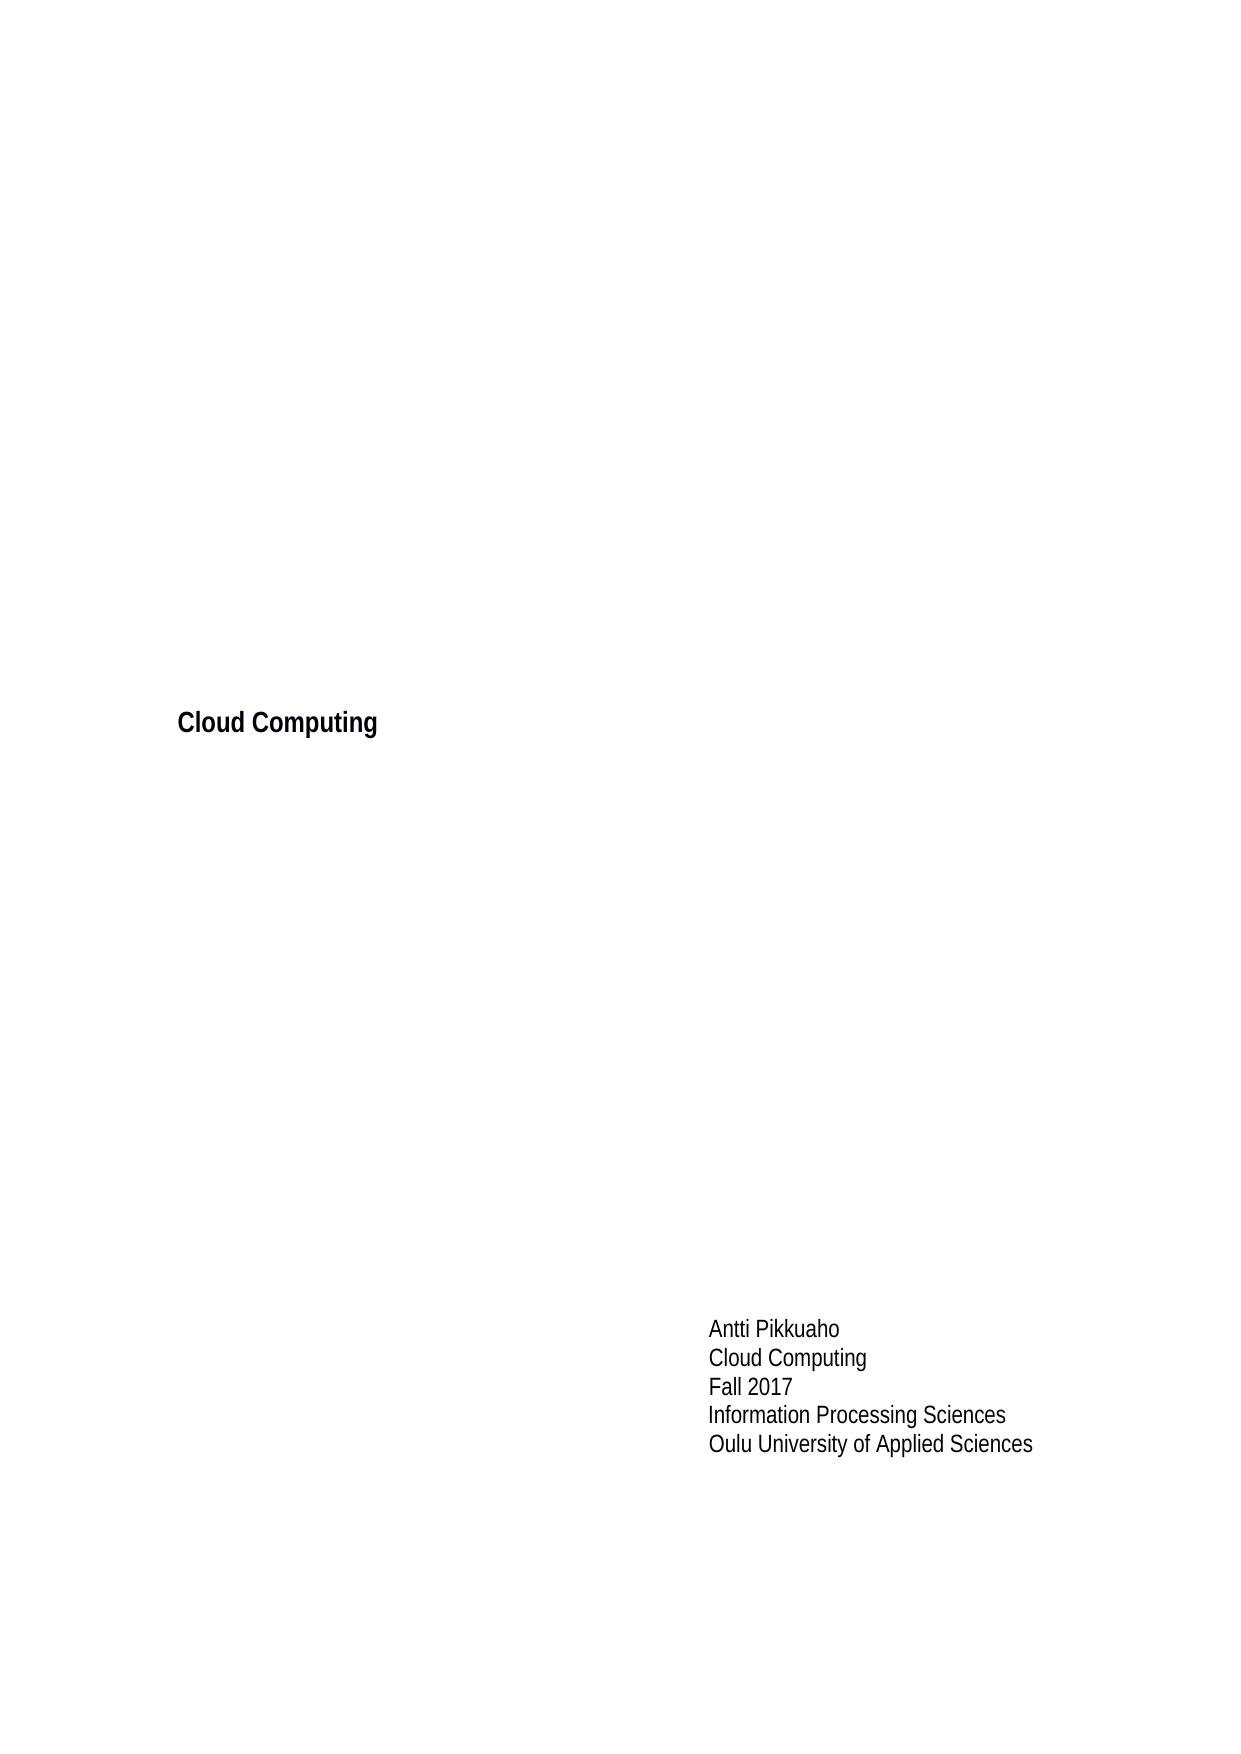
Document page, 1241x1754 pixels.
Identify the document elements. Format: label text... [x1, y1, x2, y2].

text Cloud Computing [709, 1343, 1063, 1372]
text Oulu University of Applied Sciences [709, 1429, 1063, 1457]
text Cloud Computing [177, 706, 1063, 739]
text Fall 2017 [709, 1372, 1063, 1400]
text Antti Pikkuaho [709, 1314, 1063, 1343]
text Information Processing Sciences [177, 1400, 1063, 1429]
